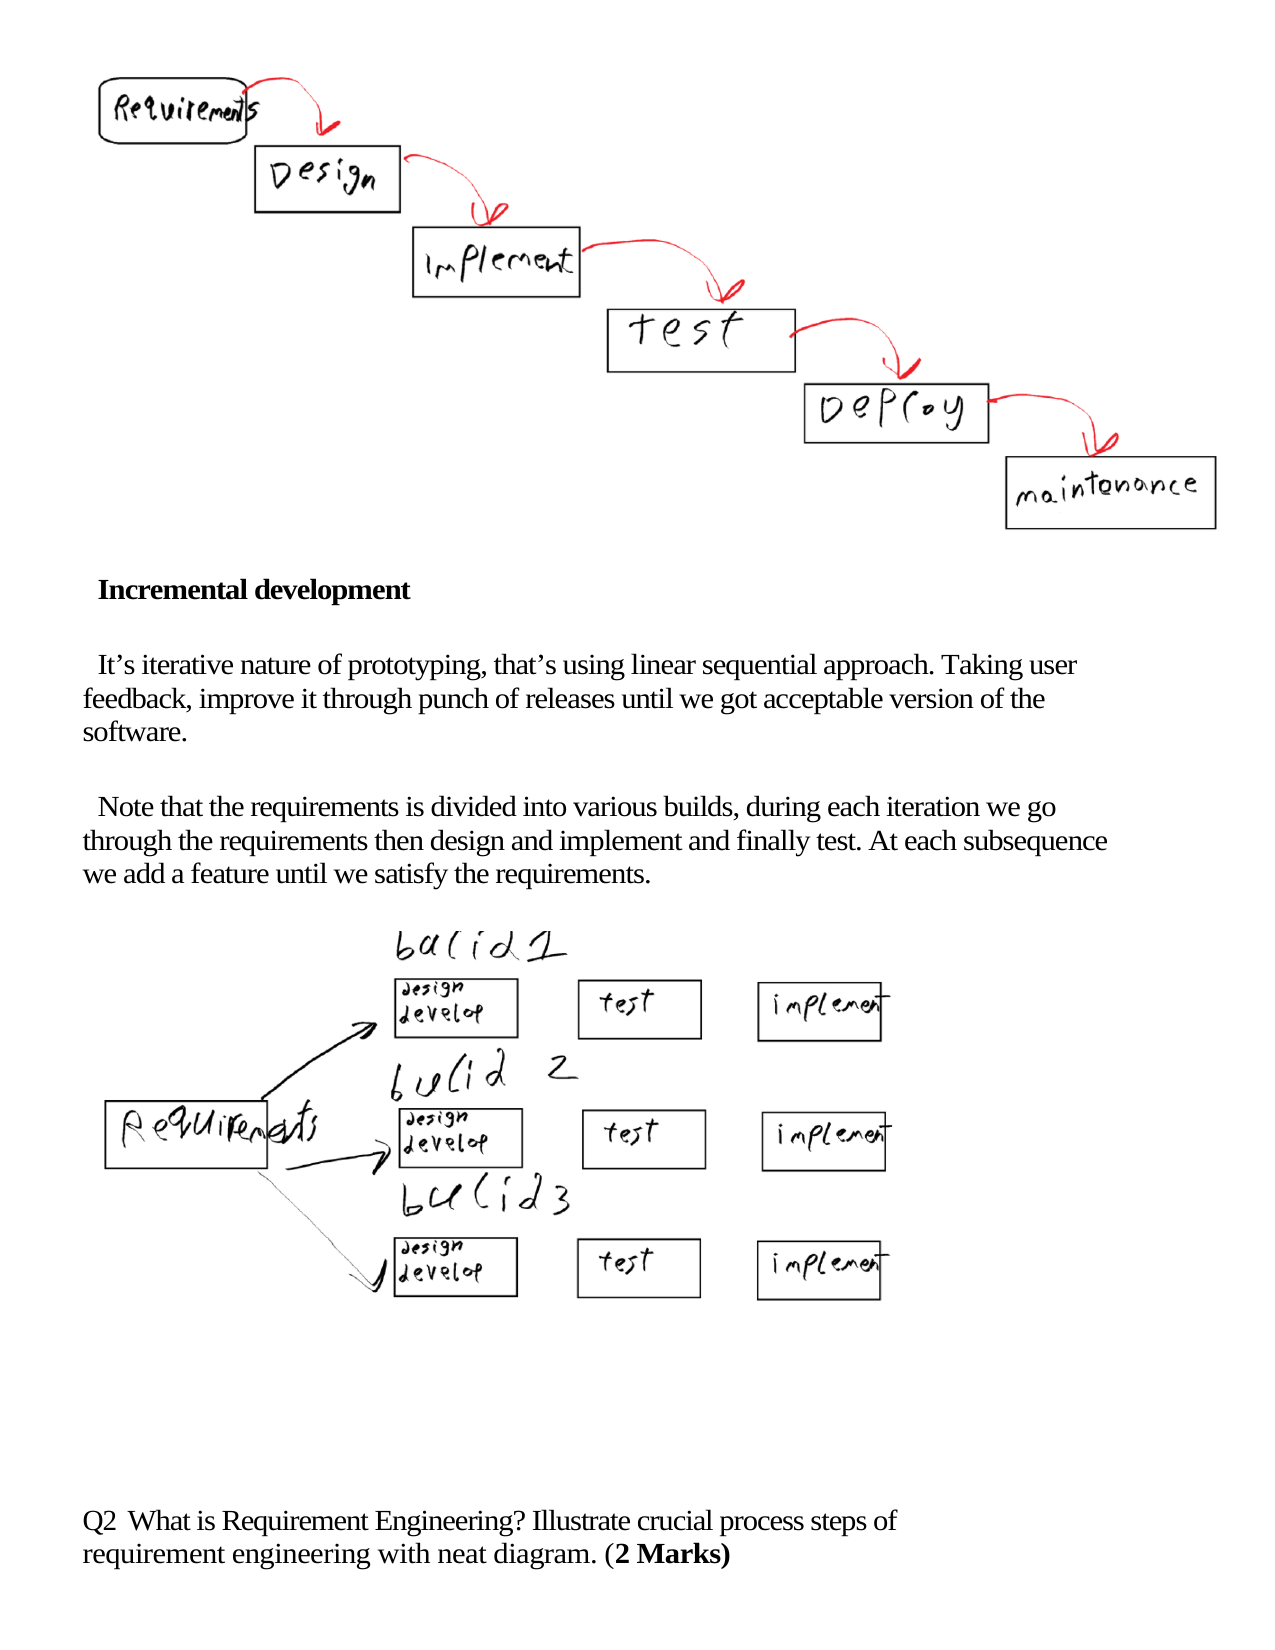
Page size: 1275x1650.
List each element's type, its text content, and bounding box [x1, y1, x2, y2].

list What is Requirement Engineering? Illustrate crucial process steps of requirement engineering with neat diagram. (2 Marks) [82, 1503, 1042, 1570]
picture [97, 75, 1223, 532]
picture [97, 931, 893, 1308]
text It’s iterative nature of prototyping, that’s using linear sequential approach. Taking user feedback, improve it through punch of releases until we got acceptable version of the software. [82, 647, 1132, 748]
text Incremental development [82, 572, 1132, 606]
text Note that the requirements is divided into various builds, during each iteration we go through the requirements then design and implement and finally test. At each subsequence we add a feature until we satisfy the requirements. [82, 789, 1132, 890]
